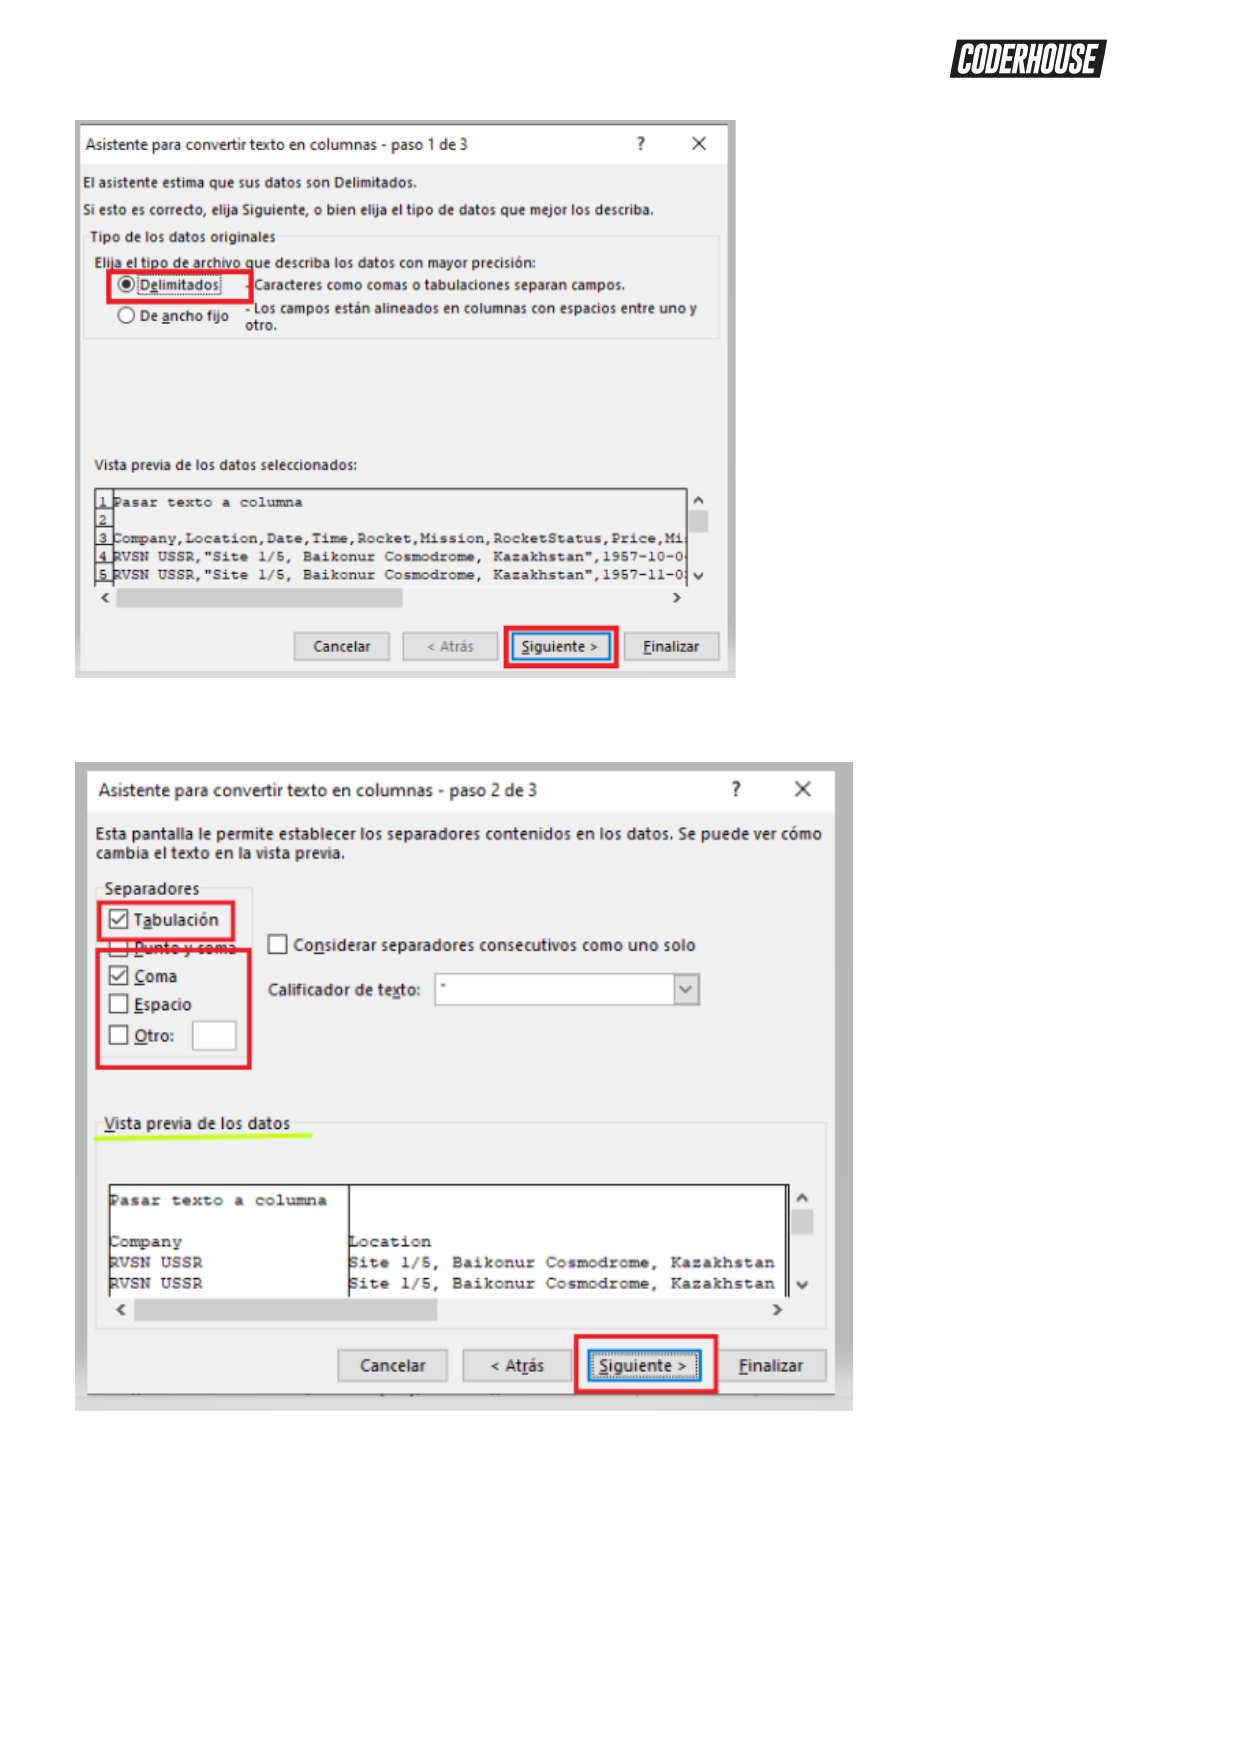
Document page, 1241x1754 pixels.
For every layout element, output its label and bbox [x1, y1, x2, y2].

picture [945, 37, 1111, 80]
picture [75, 762, 854, 1411]
picture [75, 120, 736, 678]
